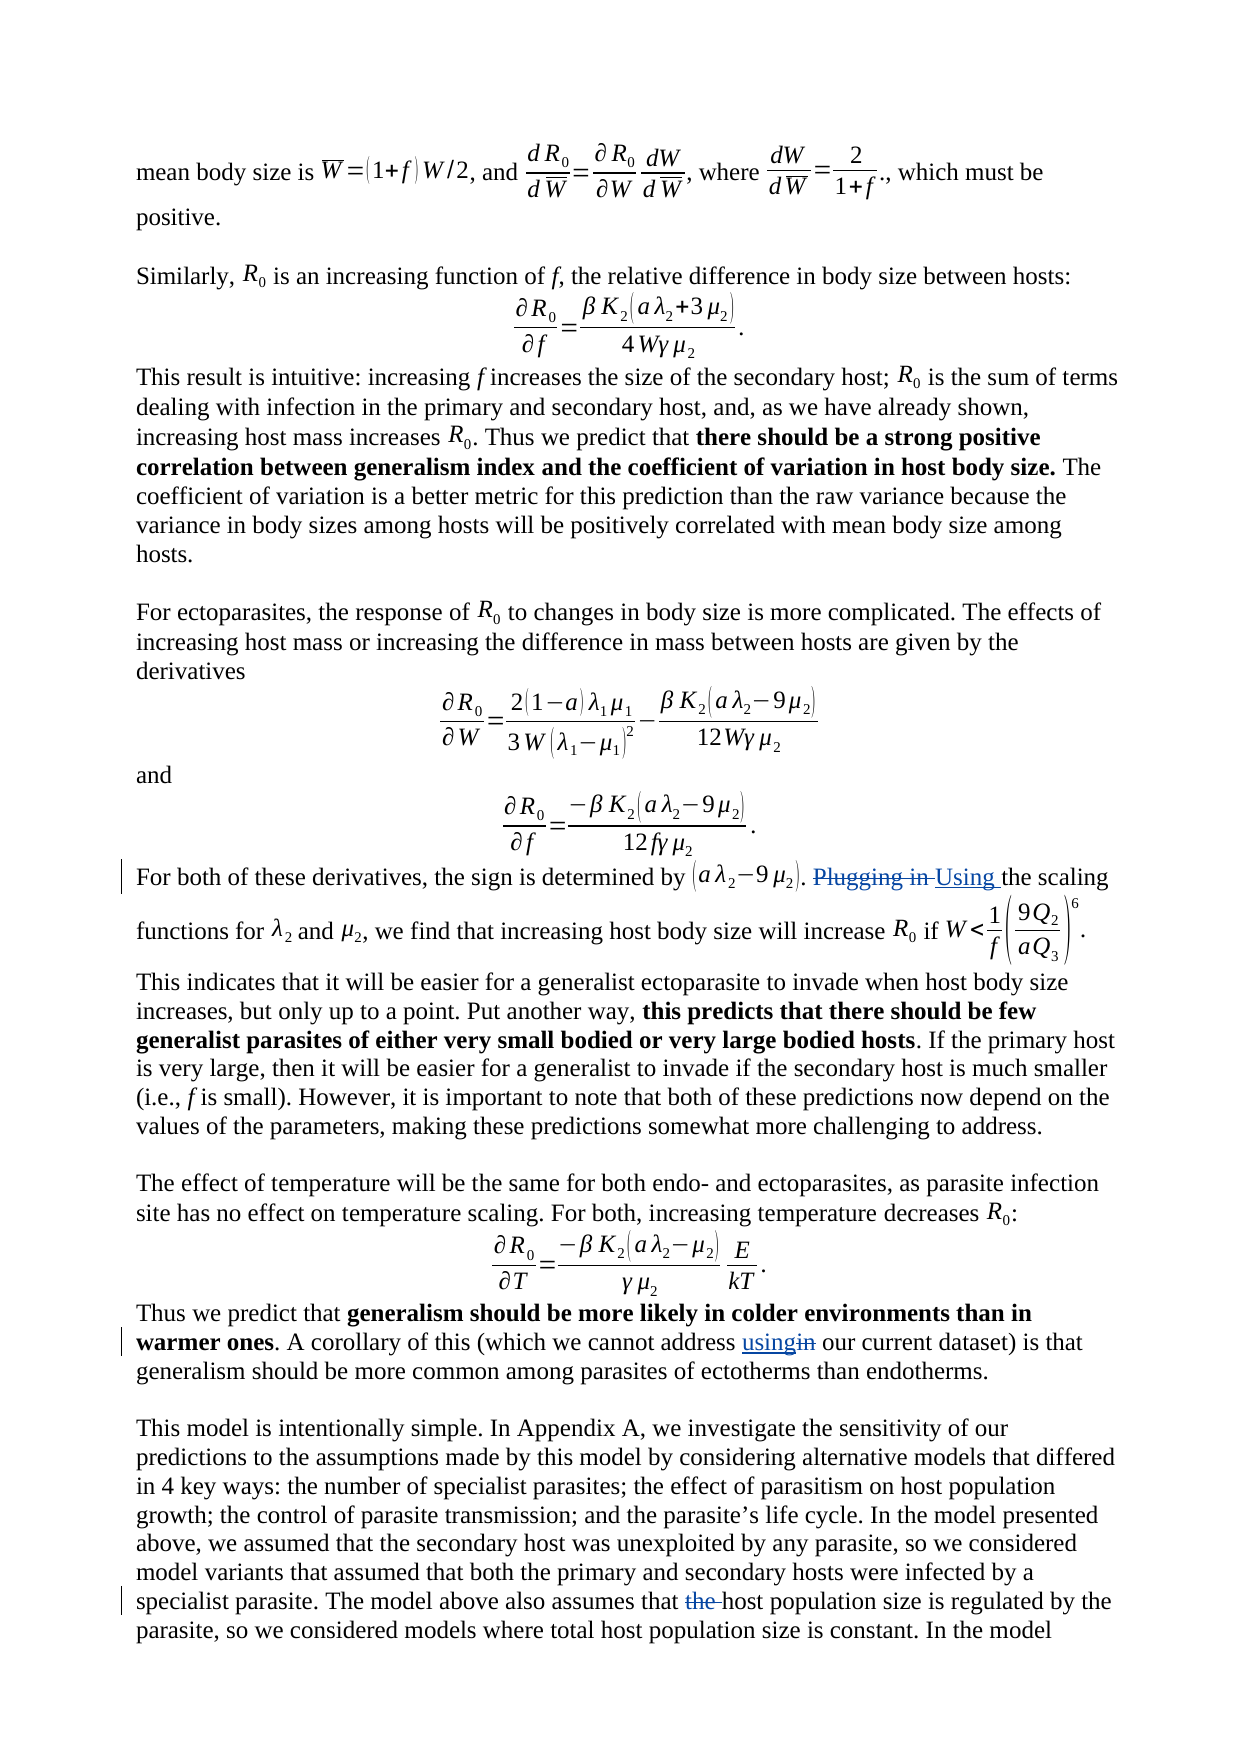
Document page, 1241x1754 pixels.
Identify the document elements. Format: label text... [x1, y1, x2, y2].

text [136, 139, 1122, 231]
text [136, 1413, 1122, 1643]
text Similarly, is an increasing function of f, the relative difference in body size between hosts: [136, 260, 1122, 291]
text This indicates that it will be easier for a generalist ectoparasite to invade when host body size increases, but only up to a point. Put another way, this predicts that there should be few generalist parasites of either very small bodied or very large bodied hosts. If the primary host is very large, then it will be easier for a generalist to invade if the secondary host is much smaller (i.e., f is small). However, it is important to note that both of these predictions now depend on the values of the parameters, making these predictions somewhat more challenging to address. [136, 967, 1122, 1140]
text This result is intuitive: increasing f increases the size of the secondary host; is the sum of terms dealing with infection in the primary and secondary host, and, as we have already shown, increasing host mass increases . Thus we predict that there should be a strong positive correlation between generalism index and the coefficient of variation in host body size. The coefficient of variation is a better metric for this prediction than the raw variance because the variance in body sizes among hosts will be positively correlated with mean body size among hosts. [136, 361, 1122, 567]
text The effect of temperature will be the same for both endo- and ectoparasites, as parasite infection site has no effect on temperature scaling. For both, increasing temperature decreases : [136, 1168, 1122, 1229]
text Thus we predict that generalism should be more likely in colder environments than in warmer ones. A corollary of this (which we cannot address our current dataset) is that generalism should be more common among parasites of ectotherms than endotherms. [136, 1298, 1122, 1385]
text For both of these derivatives, the sign is determined by . the scaling functions for and , we find that increasing host body size will increase if [136, 859, 1122, 967]
text and [136, 761, 1122, 789]
text For ectoparasites, the response of to changes in body size is more complicated. The effects of increasing host mass or increasing the difference in mass between hosts are given by the derivatives [136, 596, 1122, 685]
